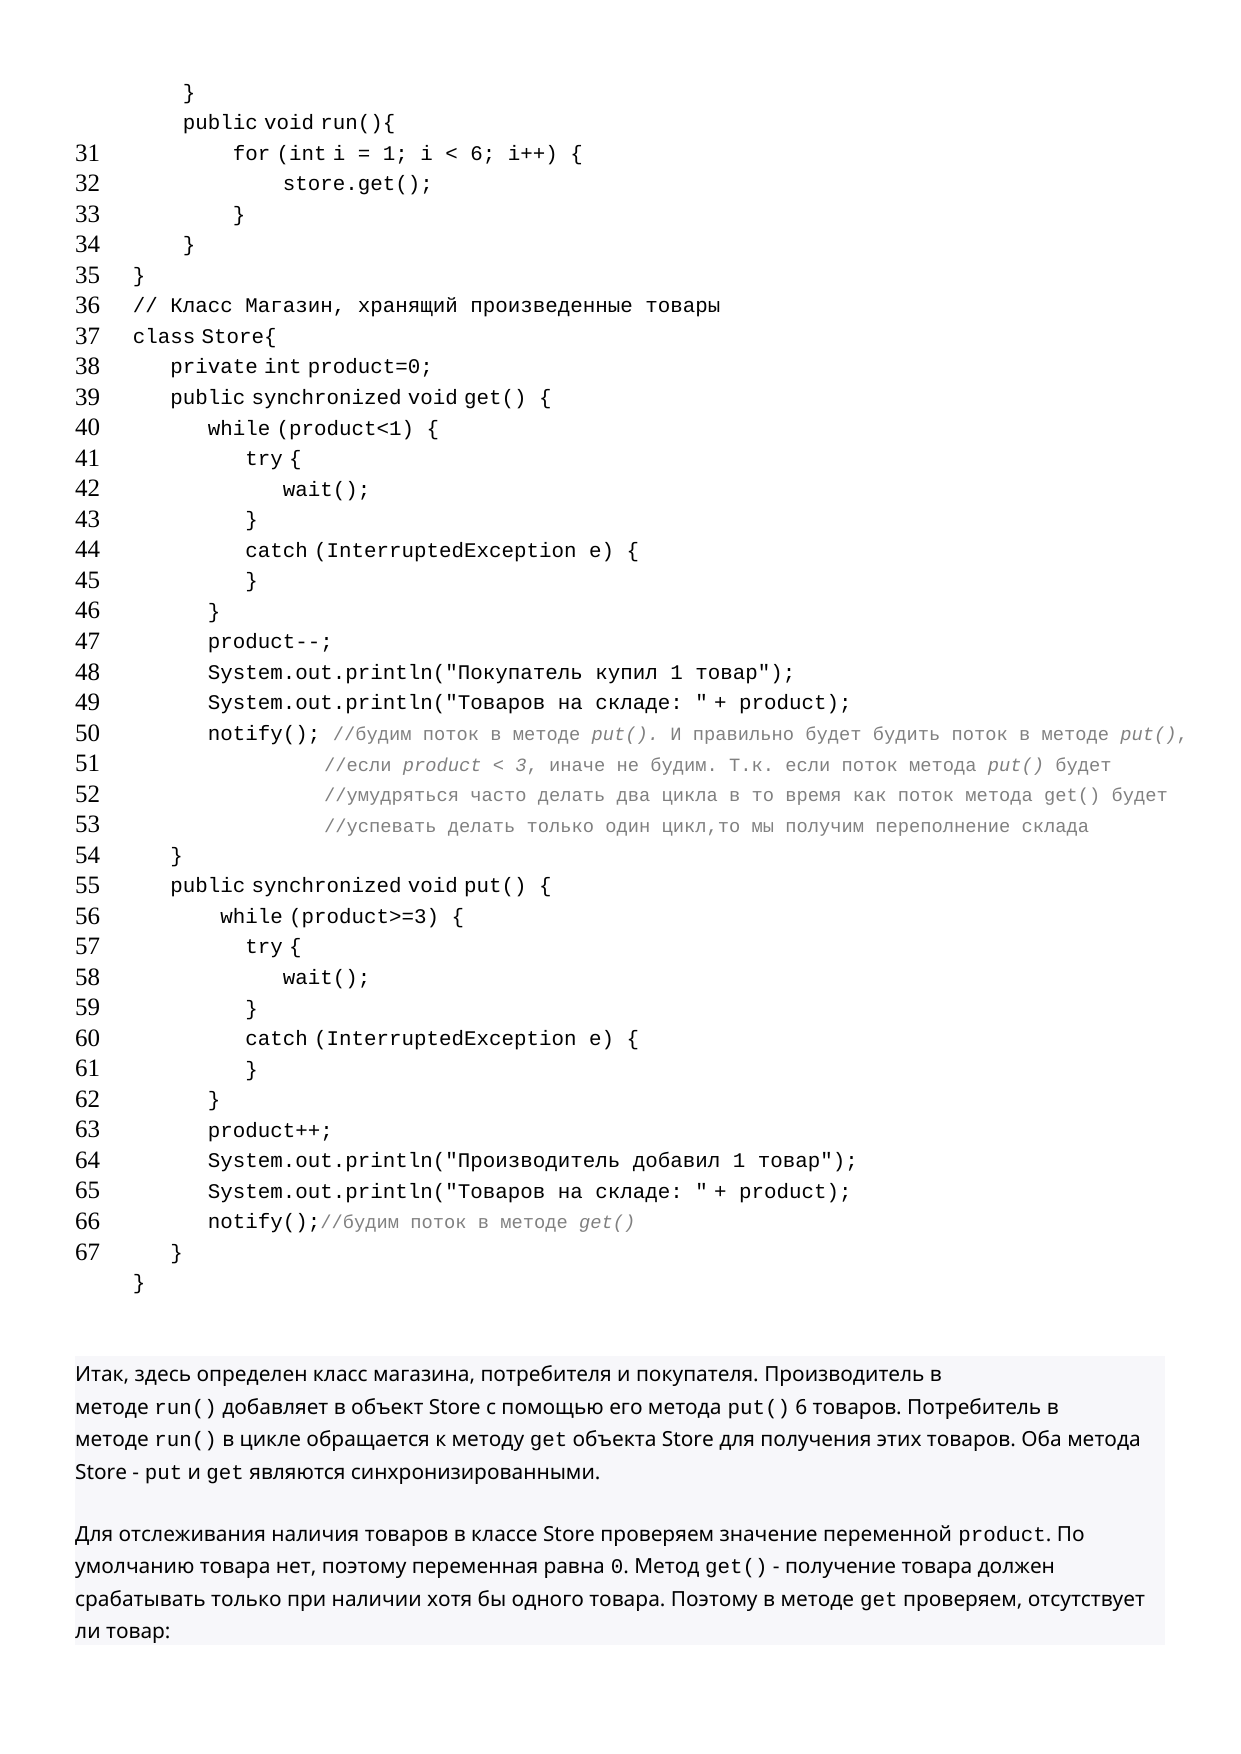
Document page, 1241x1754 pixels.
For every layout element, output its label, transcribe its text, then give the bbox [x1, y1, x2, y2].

text Итак, здесь определен класс магазина, потребителя и покупателя. Производитель в методе run() добавляет в объект Store с помощью его метода put() 6 товаров. Потребитель в методе run() в цикле обращается к методу get объекта Store для получения этих товаров. Оба метода Store - put и get являются синхронизированными. [75, 1356, 1165, 1486]
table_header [75, 75, 133, 1326]
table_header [133, 75, 1240, 1326]
text Для отслеживания наличия товаров в классе Store проверяем значение переменной product. По умолчанию товара нет, поэтому переменная равна 0. Метод get() - получение товара должен срабатывать только при наличии хотя бы одного товара. Поэтому в методе get проверяем, отсутствует ли товар: [75, 1515, 1165, 1645]
